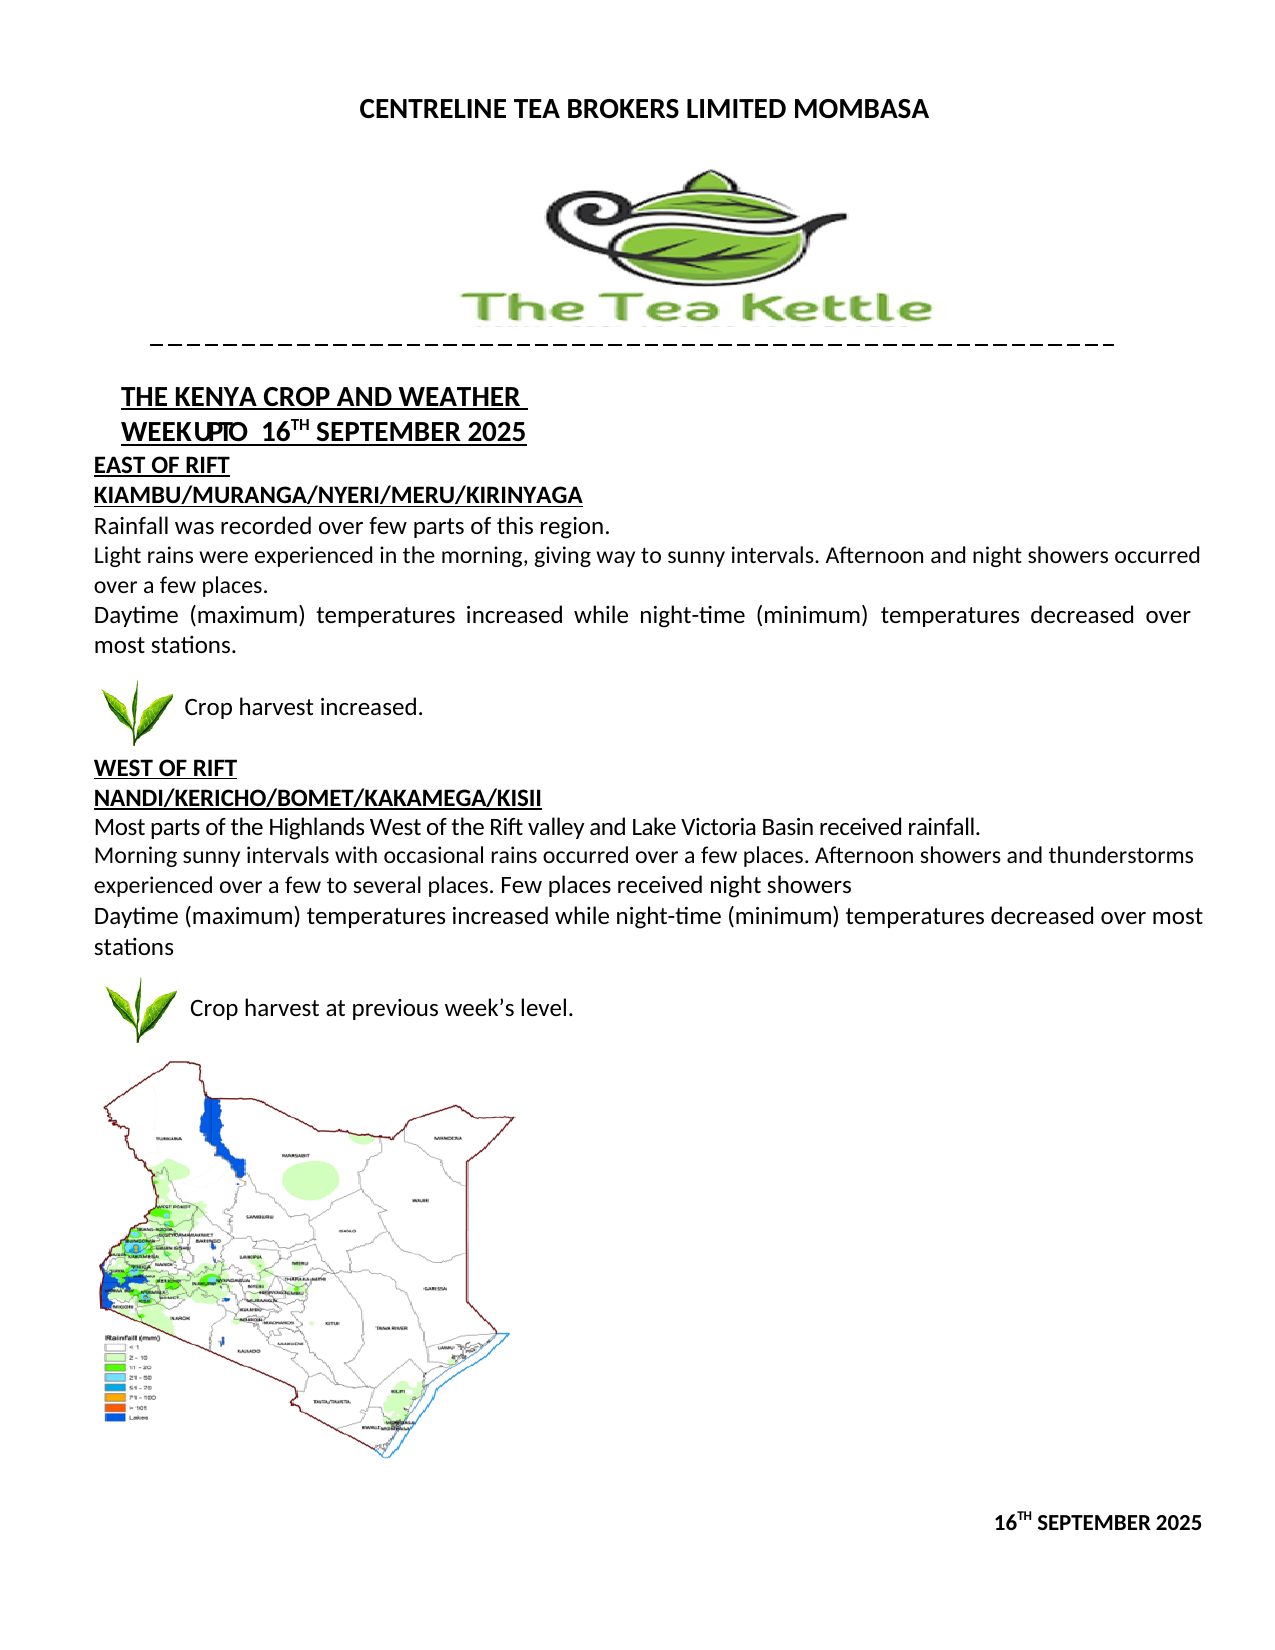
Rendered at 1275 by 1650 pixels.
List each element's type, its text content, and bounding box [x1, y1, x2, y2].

subtitle WEST OF RIFT [94, 752, 587, 782]
picture [97, 977, 177, 1043]
text Morning sunny intervals with occasional rains occurred over a few places. Afternoon showers and thunderstorms experienced over a few to several places. Few places received night showers [94, 840, 1208, 900]
text Light rains were experienced in the morning, giving way to sunny intervals. Afternoon and night showers occurred over a few places. [94, 541, 1208, 599]
text Daytime (maximum) temperatures increased while night-time (minimum) temperatures decreased over most stations [94, 900, 1208, 961]
text Crop harvest at previous week’s level. [177, 992, 1208, 1022]
subtitle KIAMBU/MURANGA/NYERI/MERU/KIRINYAGA [94, 479, 587, 510]
text Rainfall was recorded over few parts of this region. [94, 510, 1208, 541]
picture [93, 1050, 516, 1480]
text Crop harvest increased. [174, 691, 1208, 721]
subtitle EAST OF RIFT [94, 449, 587, 479]
text 16TH SEPTEMBER 2025 [994, 1508, 1208, 1536]
subtitle THE KENYA CROP AND WEATHER WEEK UPTO 16TH SEPTEMBER 2025 [121, 378, 587, 449]
subtitle NANDI/KERICHO/BOMET/KAKAMEGA/KISII [94, 782, 587, 813]
title CENTRELINE TEA BROKERS LIMITED MOMBASA [276, 91, 1012, 126]
picture [307, 135, 1003, 327]
text Daytime (maximum) temperatures increased while night-time (minimum) temperatures decreased over most stations. [94, 599, 1191, 660]
text Most parts of the Highlands West of the Rift valley and Lake Victoria Basin received rainfall. [94, 818, 1208, 840]
picture [93, 680, 174, 746]
